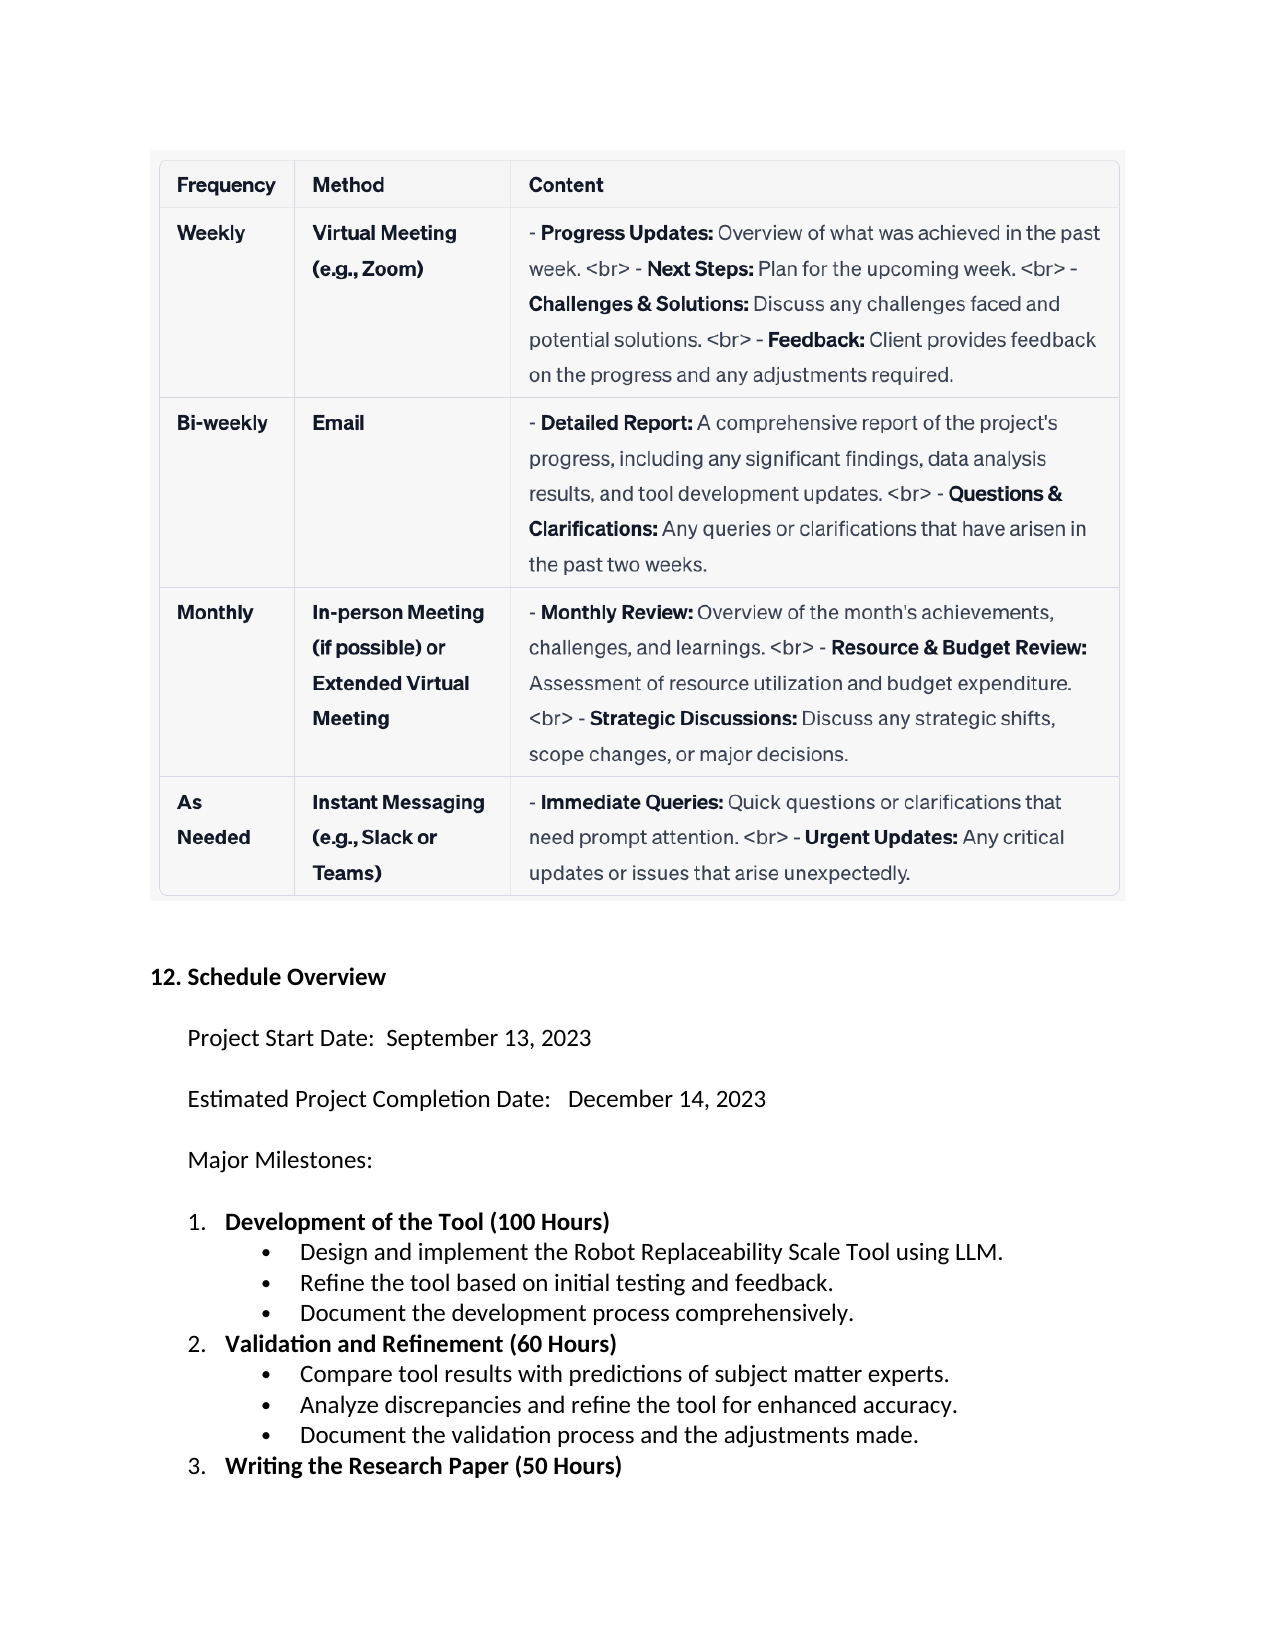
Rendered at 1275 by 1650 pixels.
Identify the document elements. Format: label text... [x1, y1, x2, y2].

text Estimated Project Completion Date: December 14, 2023 [187, 1084, 1125, 1114]
list Schedule Overview [150, 962, 1125, 992]
text Major Milestones: [187, 1145, 1125, 1175]
list Document the development process comprehensively. [262, 1297, 1125, 1328]
list Refine the tool based on initial testing and feedback. [262, 1267, 1125, 1297]
list Compare tool results with predictions of subject matter experts. [262, 1358, 1125, 1389]
text Project Start Date: September 13, 2023 [187, 1023, 1125, 1053]
list Development of the Tool (100 Hours) [187, 1206, 1125, 1236]
picture [150, 150, 1125, 901]
list Writing the Research Paper (50 Hours) [187, 1450, 1125, 1480]
list Design and implement the Robot Replaceability Scale Tool using LLM. [262, 1236, 1125, 1267]
list Validation and Refinement (60 Hours) [187, 1328, 1125, 1358]
list Document the validation process and the adjustments made. [262, 1419, 1125, 1450]
list Analyze discrepancies and refine the tool for enhanced accuracy. [262, 1389, 1125, 1419]
